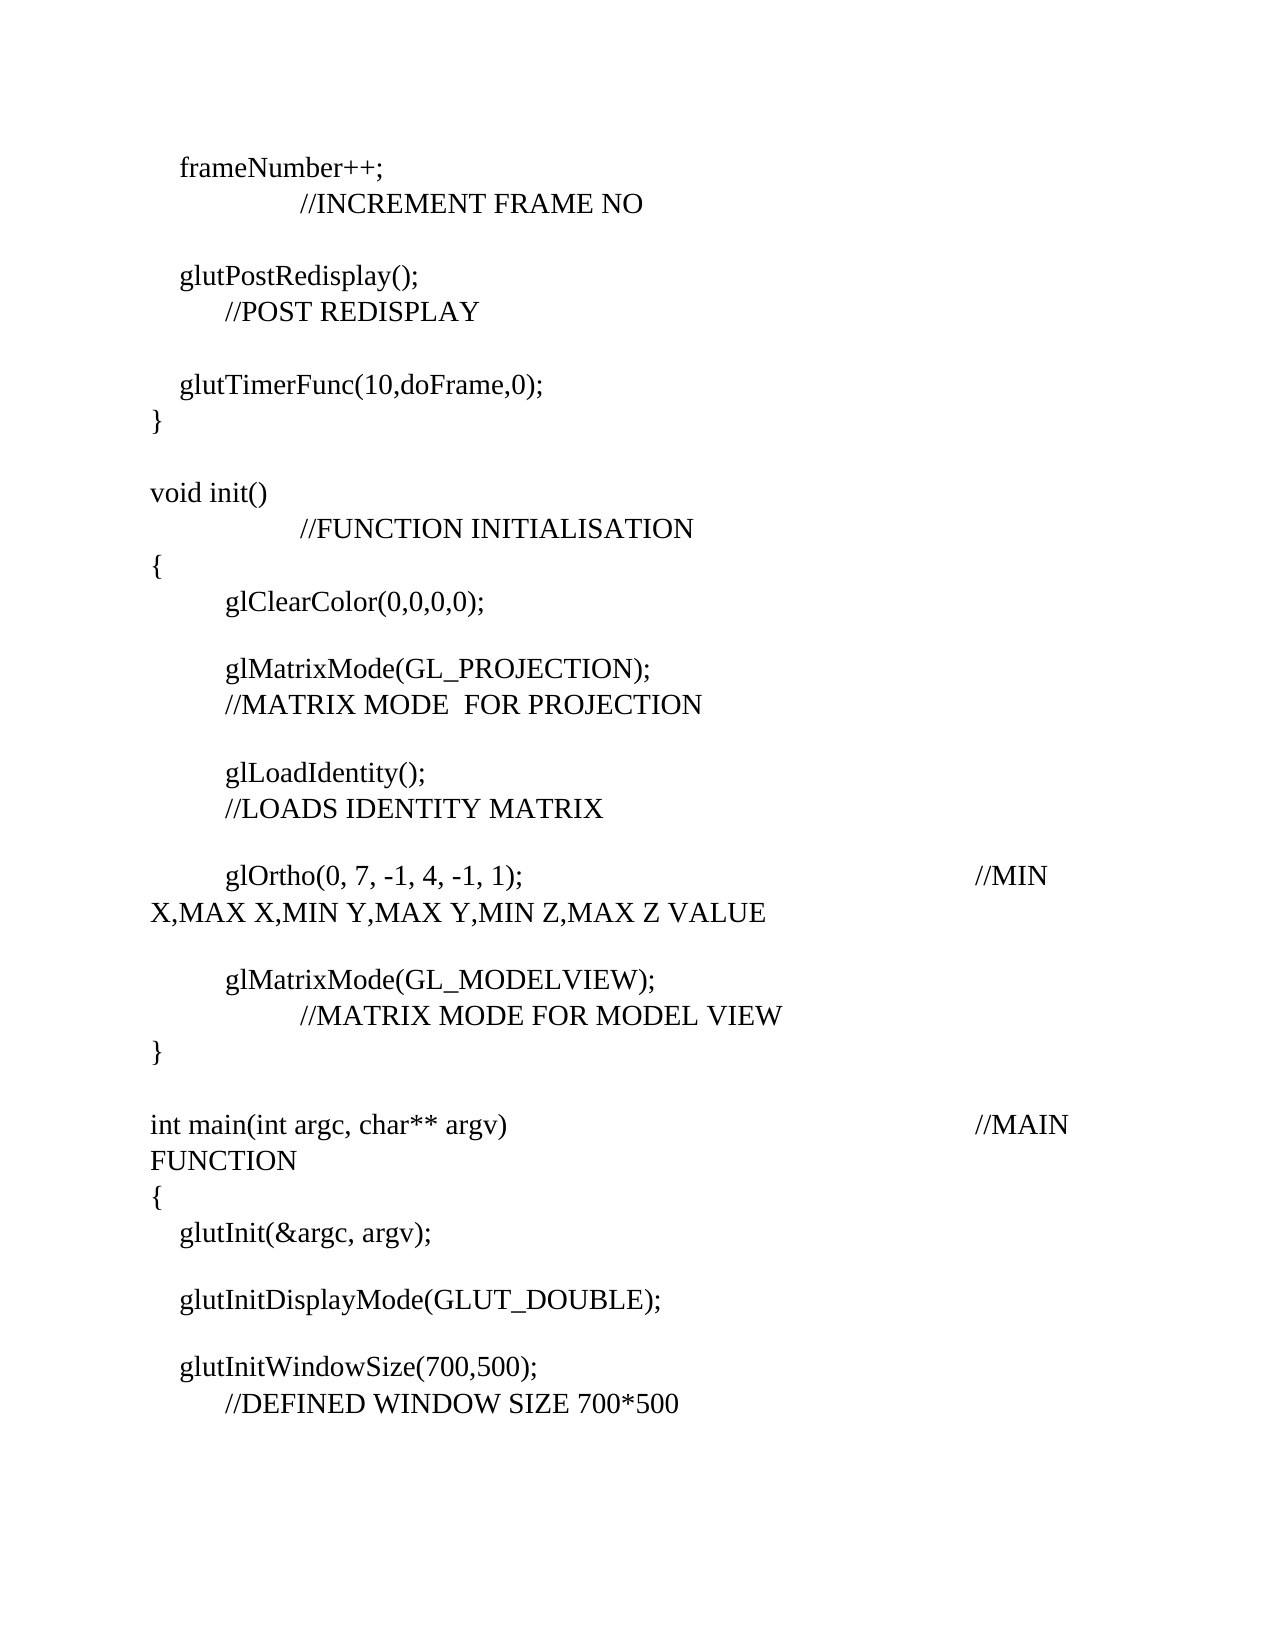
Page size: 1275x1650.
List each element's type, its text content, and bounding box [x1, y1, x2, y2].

text glutInitWindowSize(700,500); //DEFINED WINDOW SIZE 700*500 [150, 1349, 1125, 1419]
text glutInit(&argc, argv); [150, 1215, 1125, 1249]
text glMatrixMode(GL_MODELVIEW); //MATRIX MODE FOR MODEL VIEW [150, 962, 1125, 1032]
text glClearColor(0,0,0,0); [150, 584, 1125, 617]
text { [150, 548, 1125, 581]
text frameNumber++; //INCREMENT FRAME NO [150, 150, 1125, 220]
text glutTimerFunc(10,doFrame,0); [150, 367, 1125, 400]
text glutInitDisplayMode(GLUT_DOUBLE); [150, 1282, 1125, 1316]
text glMatrixMode(GL_PROJECTION); //MATRIX MODE FOR PROJECTION [150, 651, 1125, 721]
text void init() //FUNCTION INITIALISATION [150, 475, 1125, 545]
text glOrtho(0, 7, -1, 4, -1, 1); //MIN X,MAX X,MIN Y,MAX Y,MIN Z,MAX Z VALUE [150, 858, 1125, 928]
text } [150, 403, 1125, 437]
text int main(int argc, char** argv) //MAIN FUNCTION [150, 1107, 1125, 1176]
text glutPostRedisplay(); //POST REDISPLAY [150, 258, 1125, 328]
text glLoadIdentity(); //LOADS IDENTITY MATRIX [150, 755, 1125, 824]
text { [150, 1179, 1125, 1213]
text } [150, 1034, 1125, 1068]
